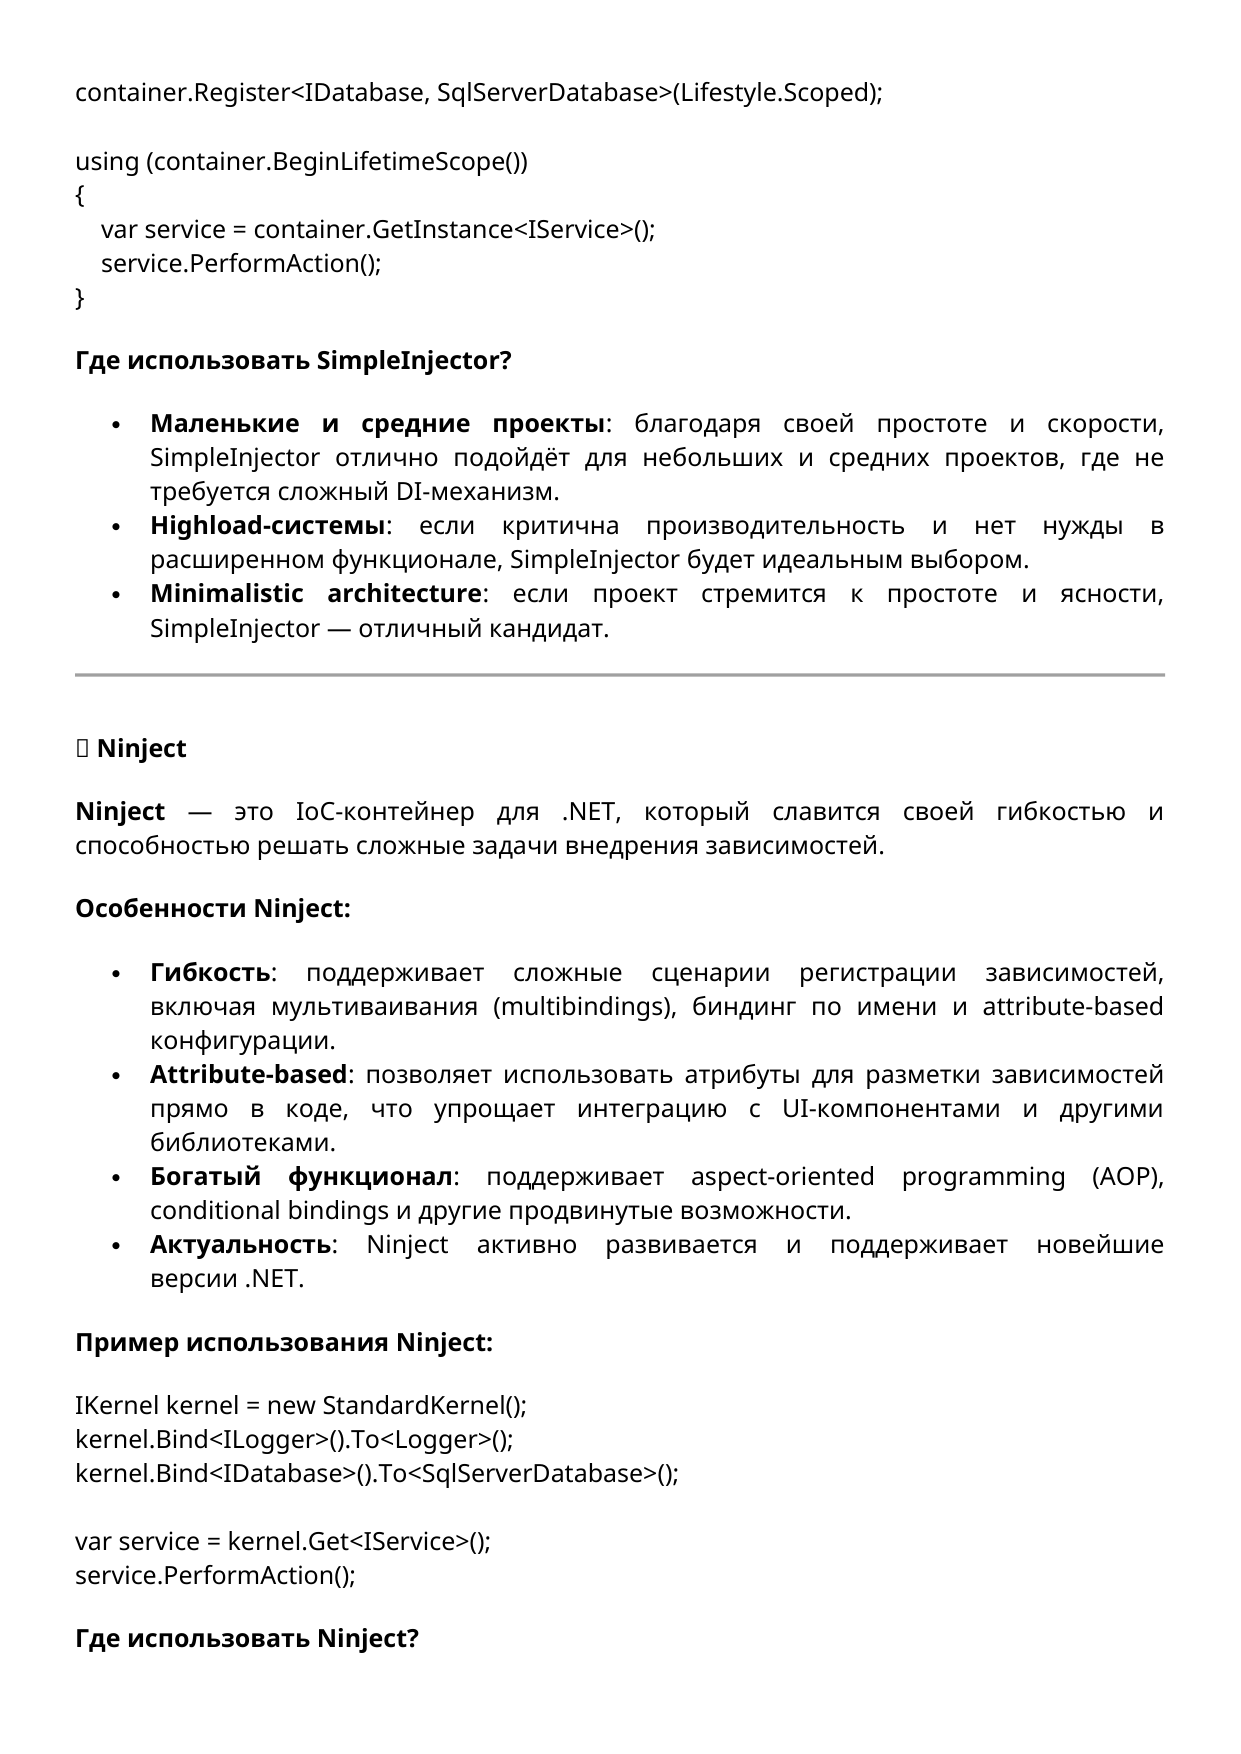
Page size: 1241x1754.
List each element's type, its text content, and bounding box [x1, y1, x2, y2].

text Ninject — это IoC-контейнер для .NET, который славится своей гибкостью и способностью решать сложные задачи внедрения зависимостей. [75, 794, 1165, 862]
text Где использовать SimpleInjector? [75, 343, 1165, 377]
text Пример использования Ninject: [75, 1324, 1165, 1358]
text using (container.BeginLifetimeScope()) [75, 143, 1165, 177]
list Богатый функционал: поддерживает aspect-oriented programming (AOP), conditional bindings и другие продвинутые возможности. [112, 1159, 1165, 1227]
list Актуальность: Ninject активно развивается и поддерживает новейшие версии .NET. [112, 1227, 1165, 1295]
text var service = container.GetInstance<IService>(); [75, 211, 1165, 245]
text { [75, 177, 1165, 211]
text } [75, 279, 1165, 313]
text service.PerformAction(); [75, 1558, 1165, 1592]
text kernel.Bind<ILogger>().To<Logger>(); [75, 1421, 1165, 1456]
list Гибкость: поддерживает сложные сценарии регистрации зависимостей, включая мультиваивания (multibindings), биндинг по имени и attribute-based конфигурации. [112, 954, 1165, 1057]
list Highload-системы: если критична производительность и нет нужды в расширенном функционале, SimpleInjector будет идеальным выбором. [112, 508, 1165, 576]
text kernel.Bind<IDatabase>().To<SqlServerDatabase>(); [75, 1456, 1165, 1489]
text Особенности Ninject: [75, 891, 1165, 925]
list Маленькие и средние проекты: благодаря своей простоте и скорости, SimpleInjector отлично подойдёт для небольших и средних проектов, где не требуется сложный DI-механизм. [112, 406, 1165, 508]
list Attribute-based: позволяет использовать атрибуты для разметки зависимостей прямо в коде, что упрощает интеграцию с UI-компонентами и другими библиотеками. [112, 1057, 1165, 1159]
text Где использовать Ninject? [75, 1621, 1165, 1655]
text container.Register<IDatabase, SqlServerDatabase>(Lifestyle.Scoped); [75, 75, 1165, 109]
text var service = kernel.Get<IService>(); [75, 1524, 1165, 1558]
text IKernel kernel = new StandardKernel(); [75, 1387, 1165, 1421]
text 📌 Ninject [75, 731, 1165, 765]
text service.PerformAction(); [75, 245, 1165, 279]
list Minimalistic architecture: если проект стремится к простоте и ясности, SimpleInjector — отличный кандидат. [112, 576, 1165, 644]
